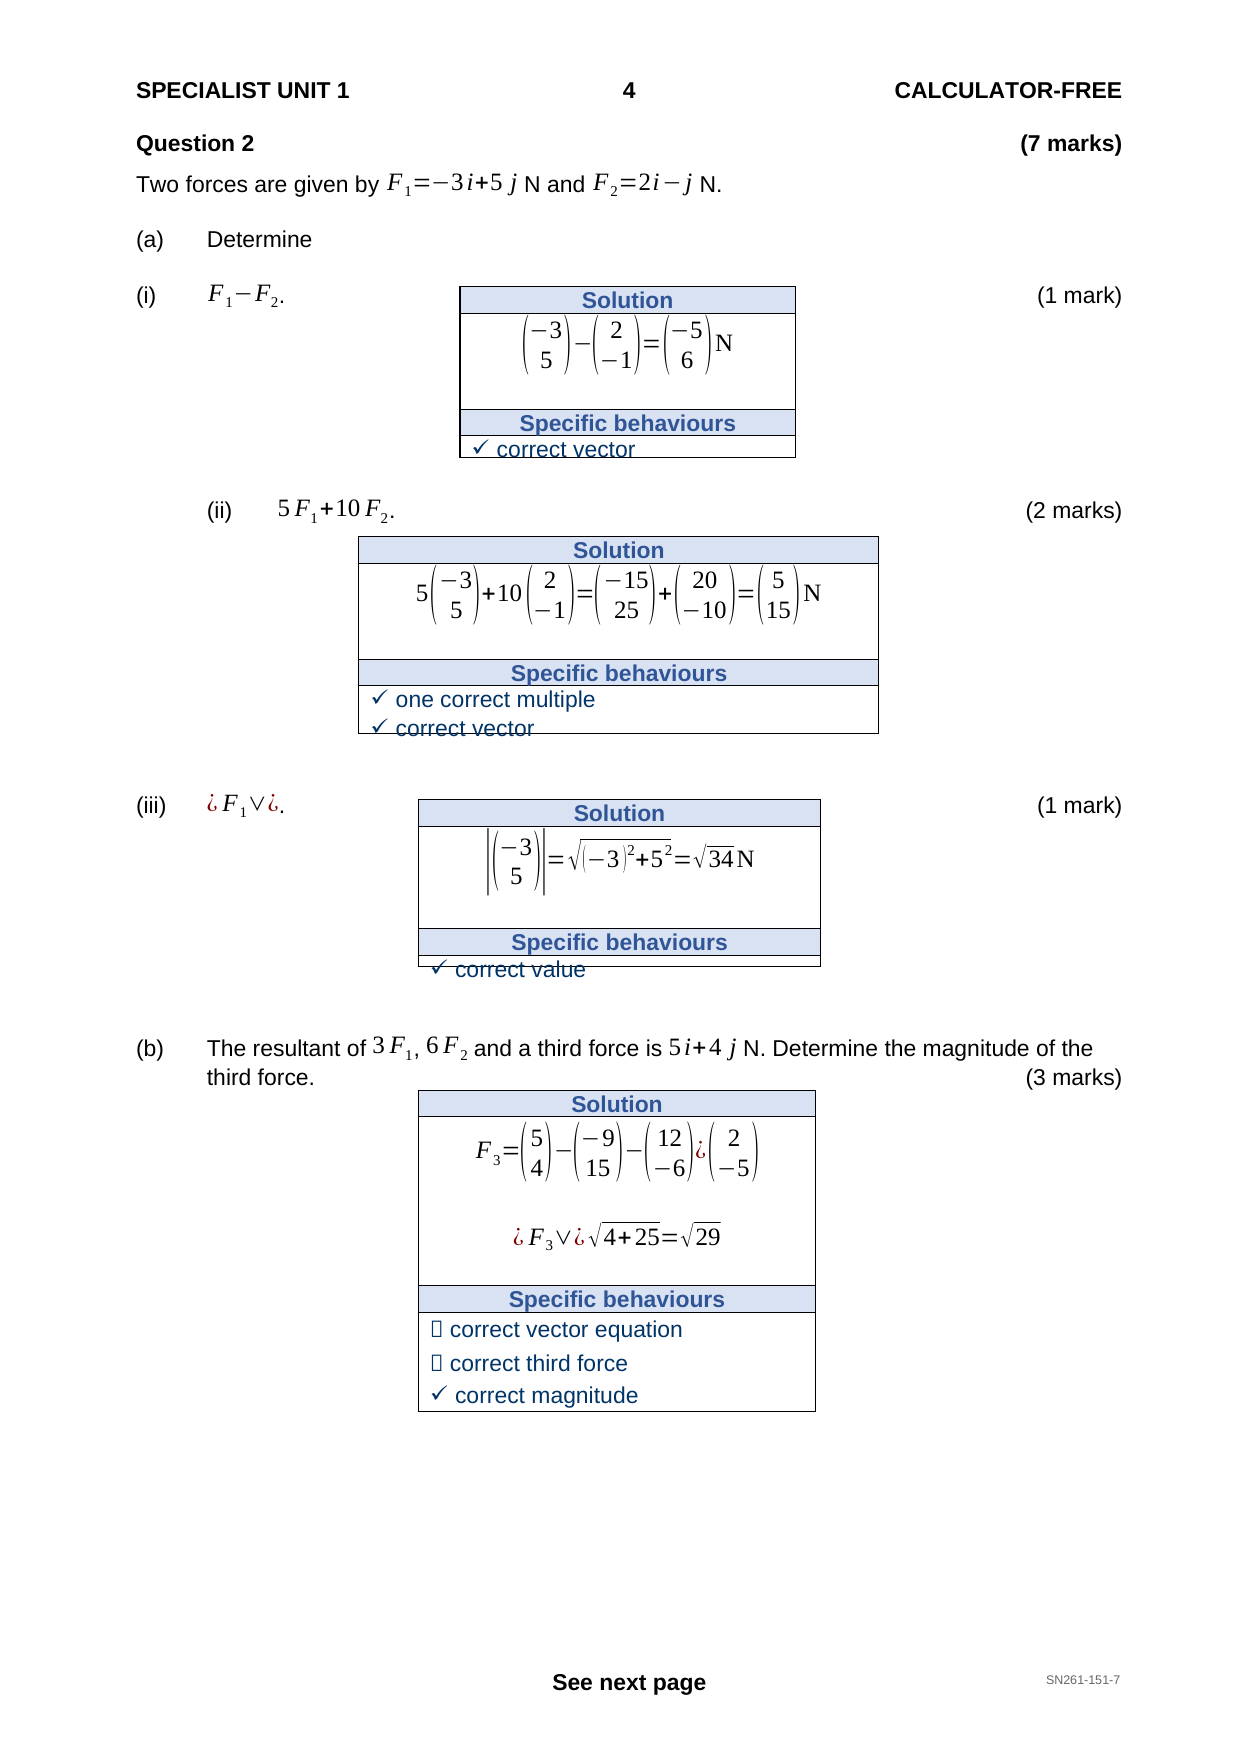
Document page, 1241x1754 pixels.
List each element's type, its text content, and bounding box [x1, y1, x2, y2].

text Question 2 (7 marks) [136, 130, 1122, 156]
text (b) The resultant of , and a third force is N. Determine the magnitude of the third force. (3 marks) [136, 1032, 1122, 1090]
text (i) . (1 mark) [136, 279, 1122, 311]
text (iii) . (1 mark) [136, 790, 1122, 821]
text (ii) . (2 marks) [207, 495, 1122, 526]
text Two forces are given by N and N. [136, 169, 1122, 200]
text (a) Determine [136, 226, 1122, 253]
